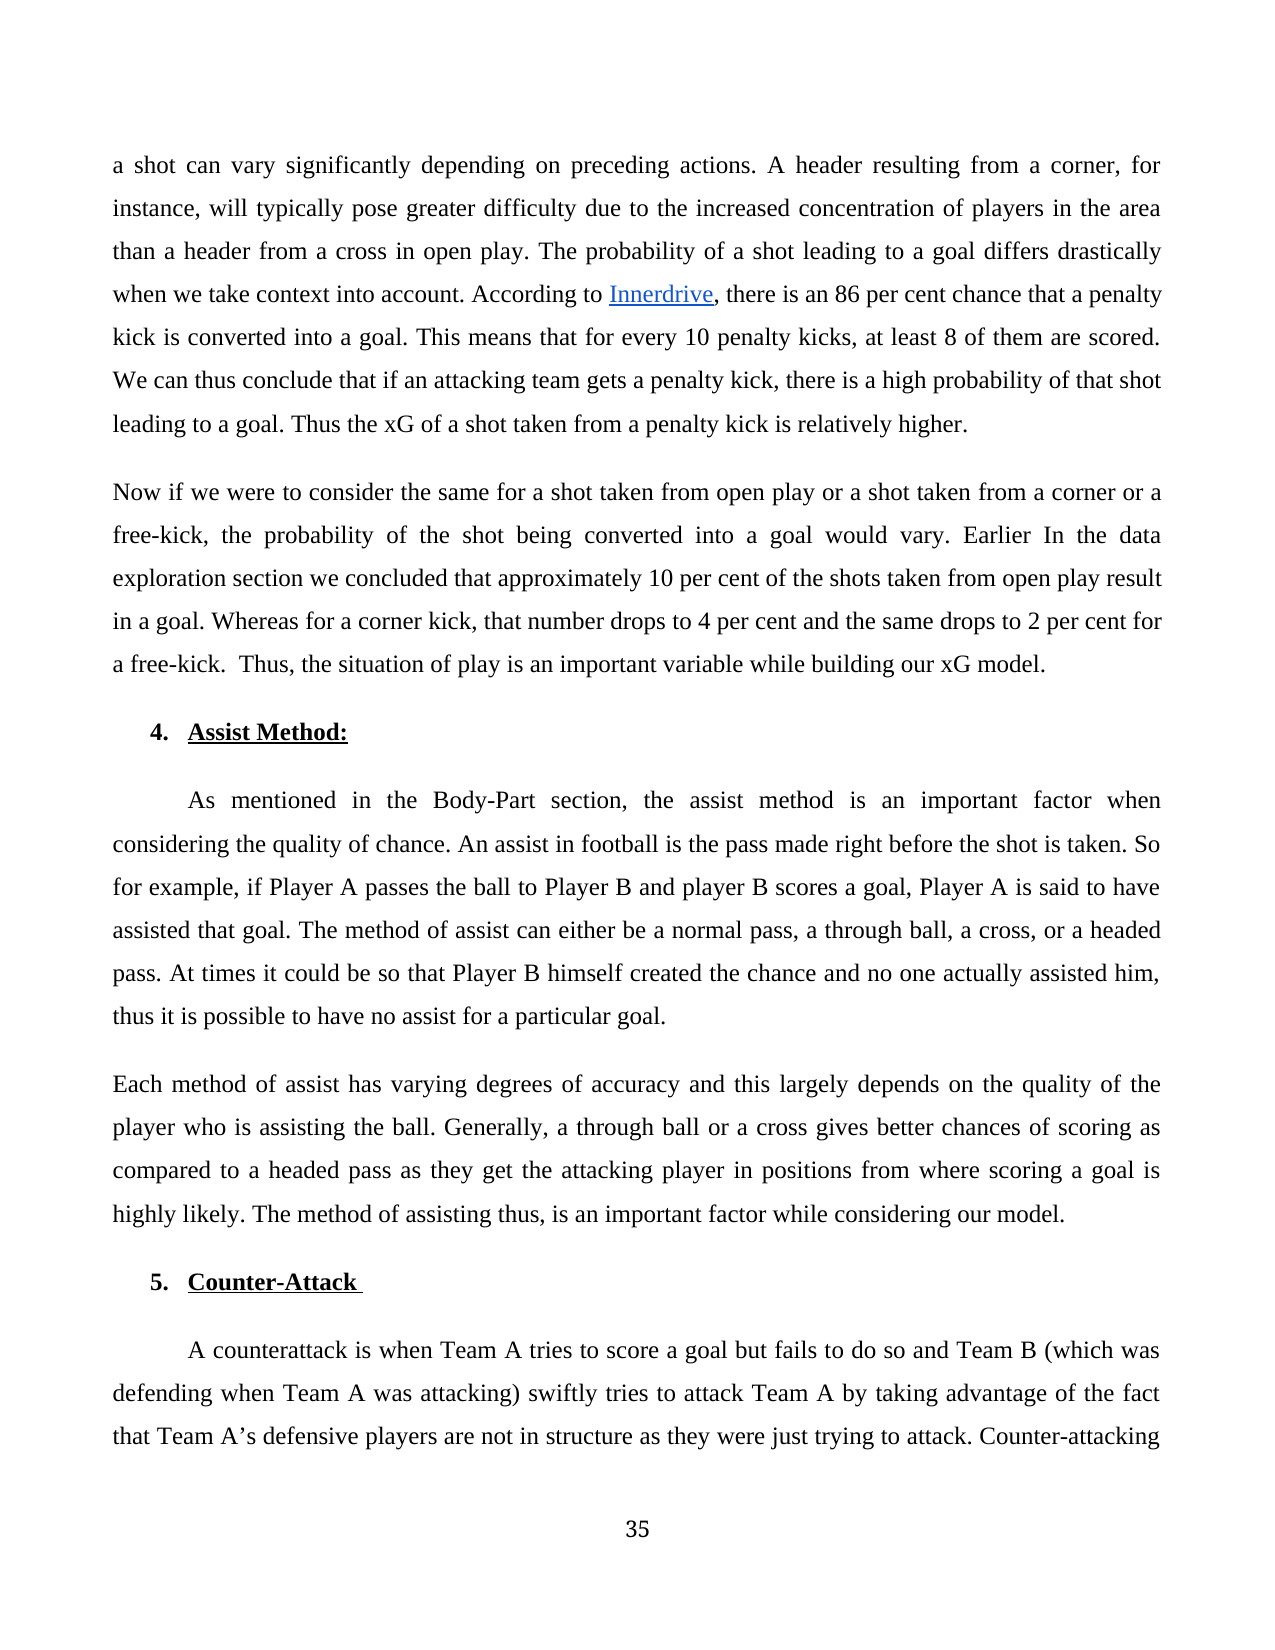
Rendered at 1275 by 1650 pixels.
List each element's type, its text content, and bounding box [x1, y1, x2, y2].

text As mentioned in the Body-Part section, the assist method is an important factor when considering the quality of chance. An assist in football is the pass made right before the shot is taken. So for example, if Player A passes the ball to Player B and player B scores a goal, Player A is said to have assisted that goal. The method of assist can either be a normal pass, a through ball, a cross, or a headed pass. At times it could be so that Player B himself created the chance and no one actually assisted him, thus it is possible to have no assist for a particular goal. [112, 786, 1162, 1030]
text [112, 150, 1162, 437]
text Now if we were to consider the same for a shot taken from open play or a shot taken from a corner or a free-kick, the probability of the shot being converted into a goal would vary. Earlier In the data exploration section we concluded that approximately 10 per cent of the shots taken from open play result in a goal. Whereas for a corner kick, that number drops to 4 per cent and the same drops to 2 per cent for a free-kick. Thus, the situation of play is an important variable while building our xG model. [112, 477, 1162, 678]
list Counter-Attack [150, 1267, 1162, 1296]
list Assist Method: [150, 717, 1162, 746]
text Each method of assist has varying degrees of accuracy and this largely depends on the quality of the player who is assisting the ball. Generally, a through ball or a cross gives better chances of scoring as compared to a headed pass as they get the attacking player in positions from where scoring a goal is highly likely. The method of assisting thus, is an important factor while considering our model. [112, 1069, 1162, 1227]
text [112, 1335, 1162, 1450]
